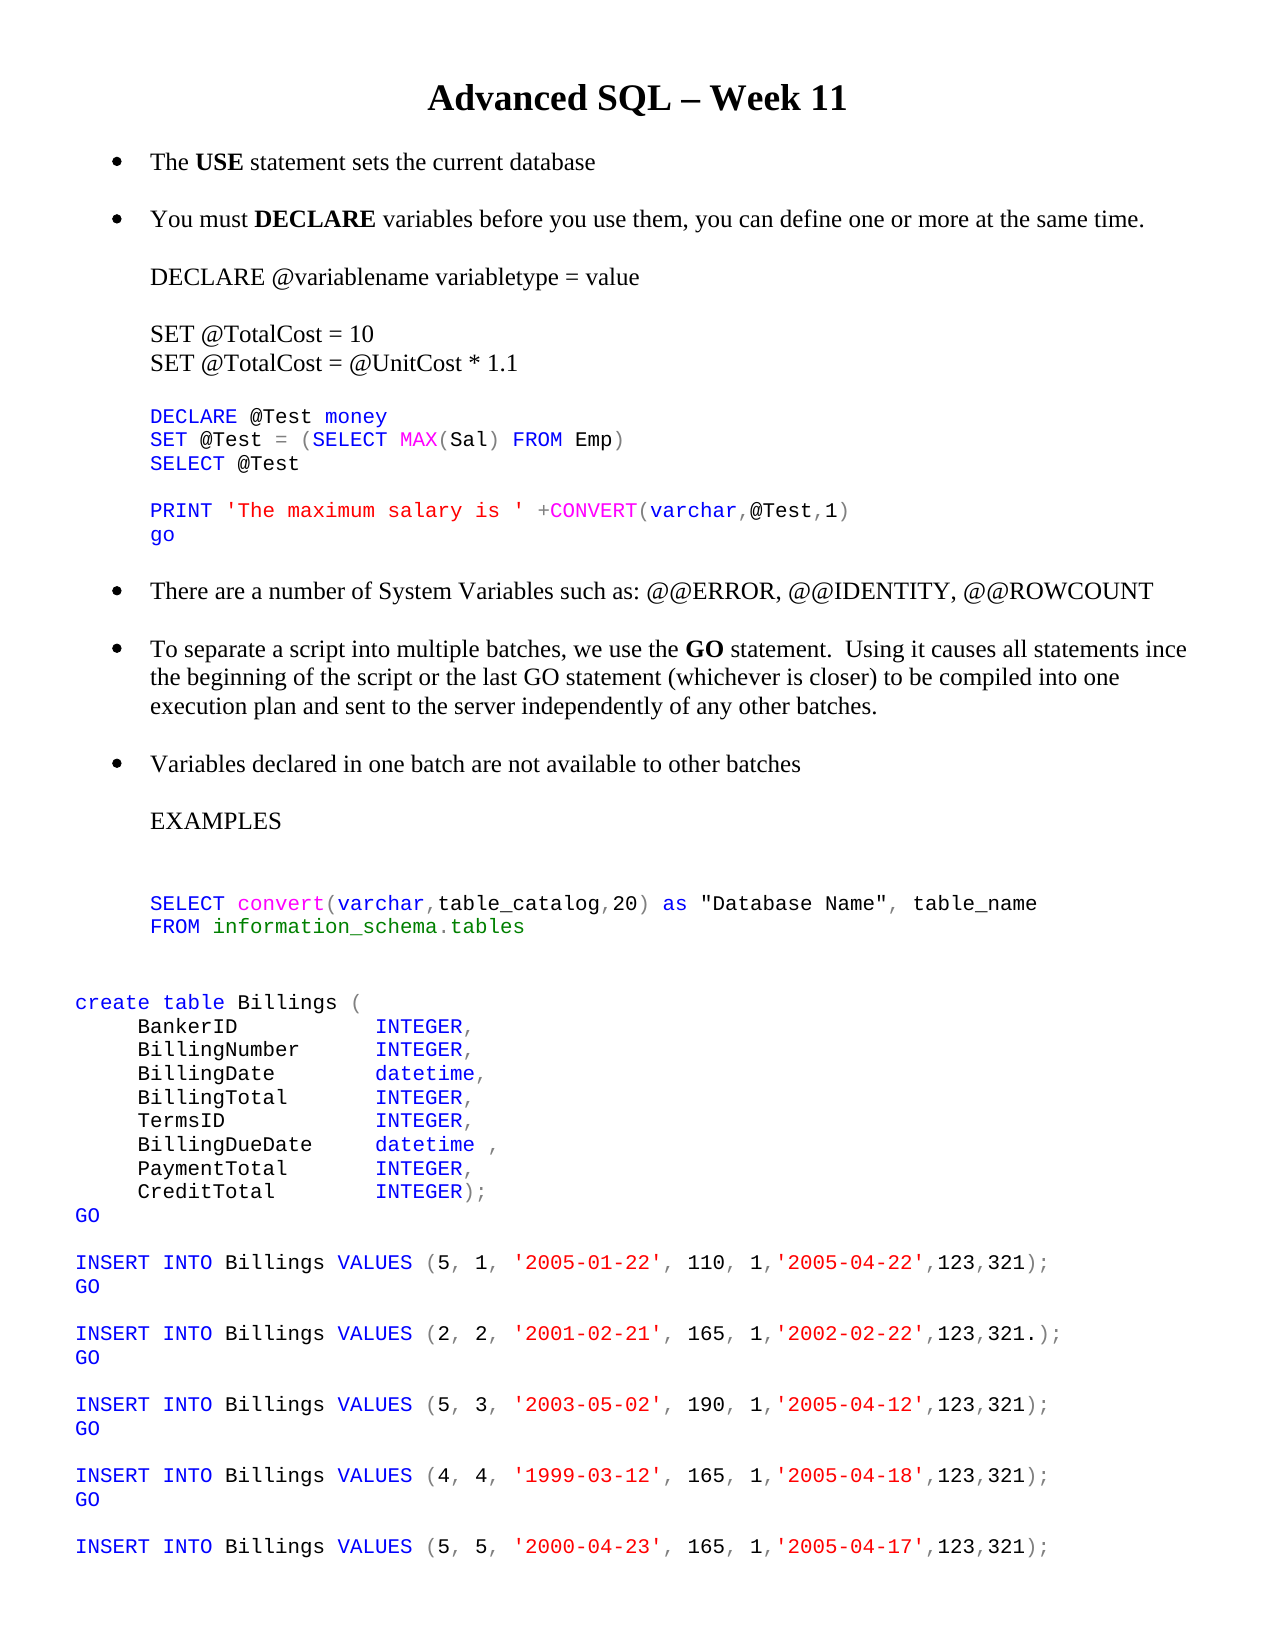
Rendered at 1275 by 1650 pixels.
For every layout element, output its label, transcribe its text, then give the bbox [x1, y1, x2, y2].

list The USE statement sets the current database [112, 147, 1200, 176]
text GO [75, 1347, 1200, 1371]
text BillingTotal INTEGER, [75, 1087, 1200, 1110]
list You must DECLARE variables before you use them, you can define one or more at the same time. [112, 204, 1200, 233]
list SET @TotalCost = 10 [150, 319, 1200, 348]
list DECLARE @variablename variabletype = value [150, 262, 1200, 291]
text Advanced SQL – Week 11 [75, 75, 1200, 118]
text BillingNumber INTEGER, [75, 1039, 1200, 1063]
text GO [75, 1418, 1200, 1441]
text BillingDueDate datetime , [75, 1134, 1200, 1158]
text SET @Test = (SELECT MAX(Sal) FROM Emp) [150, 429, 1200, 453]
text INSERT INTO Billings VALUES (5, 3, '2003-05-02', 190, 1,'2005-04-12',123,321); [75, 1394, 1200, 1418]
list SET @TotalCost = @UnitCost * 1.1 [150, 348, 1200, 377]
text INSERT INTO Billings VALUES (5, 1, '2005-01-22', 110, 1,'2005-04-22',123,321); [75, 1252, 1200, 1276]
text DECLARE @Test money [150, 406, 1200, 429]
text BankerID INTEGER, [75, 1016, 1200, 1039]
text INSERT INTO Billings VALUES (4, 4, '1999-03-12', 165, 1,'2005-04-18',123,321); [75, 1465, 1200, 1489]
list To separate a script into multiple batches, we use the GO statement. Using it causes all statements ince the beginning of the script or the last GO statement (whichever is closer) to be compiled into one execution plan and sent to the server independently of any other batches. [112, 634, 1200, 720]
text BillingDate datetime, [75, 1063, 1200, 1087]
text PaymentTotal INTEGER, [75, 1158, 1200, 1181]
list EXAMPLES [150, 806, 1200, 835]
text INSERT INTO Billings VALUES (5, 5, '2000-04-23', 165, 1,'2005-04-17',123,321); [75, 1536, 1200, 1560]
text FROM information_schema.tables [75, 916, 1200, 940]
text GO [75, 1489, 1200, 1512]
text GO [75, 1205, 1200, 1229]
text CreditTotal INTEGER); [75, 1181, 1200, 1205]
text SELECT @Test [150, 453, 1200, 477]
list go [150, 524, 1200, 547]
text GO [75, 1276, 1200, 1299]
text TermsID INTEGER, [75, 1110, 1200, 1134]
text SELECT convert(varchar,table_catalog,20) as "Database Name", table_name [75, 892, 1200, 916]
text PRINT 'The maximum salary is ' +CONVERT(varchar,@Test,1) [150, 500, 1200, 524]
list Variables declared in one batch are not available to other batches [112, 749, 1200, 777]
list There are a number of System Variables such as: @@ERROR, @@IDENTITY, @@ROWCOUNT [112, 576, 1200, 605]
text create table Billings ( [75, 992, 1200, 1016]
text INSERT INTO Billings VALUES (2, 2, '2001-02-21', 165, 1,'2002-02-22',123,321.); [75, 1323, 1200, 1347]
